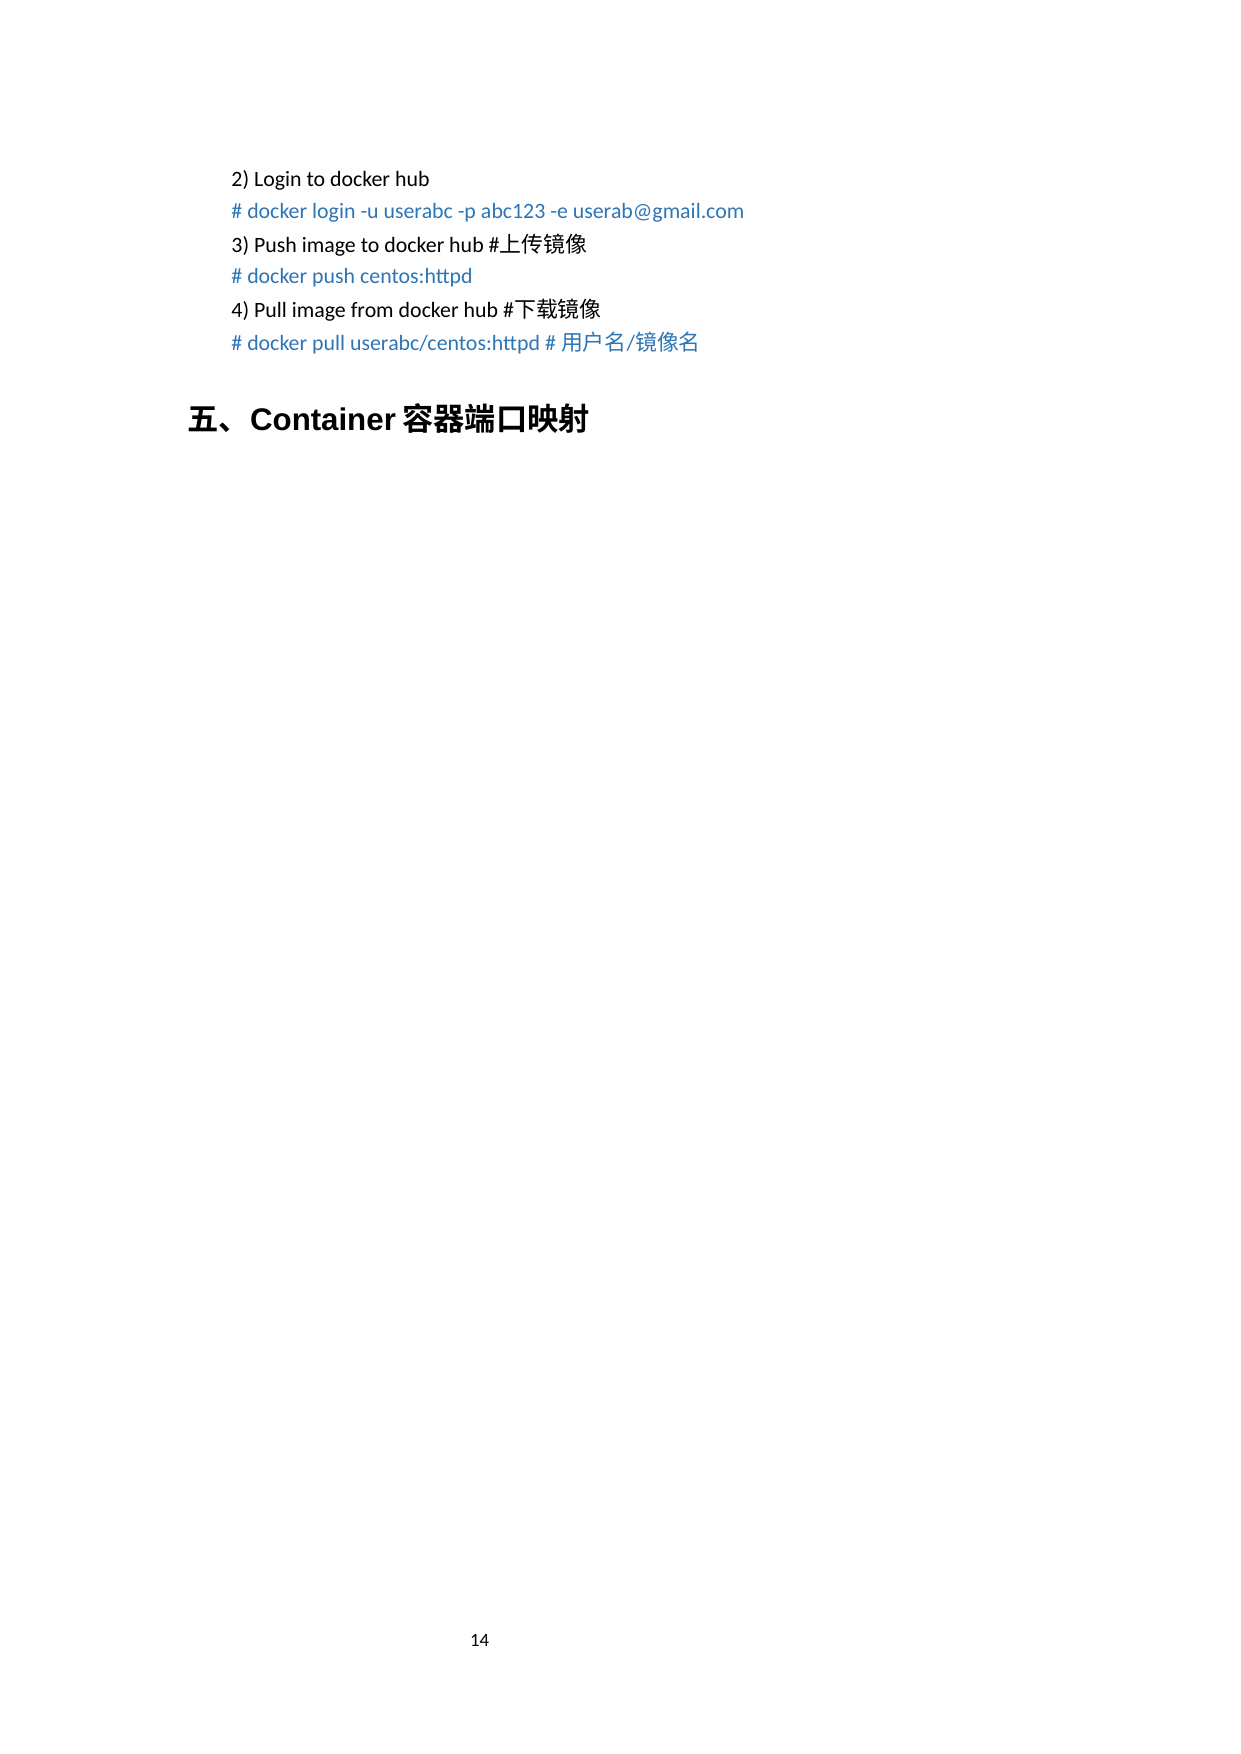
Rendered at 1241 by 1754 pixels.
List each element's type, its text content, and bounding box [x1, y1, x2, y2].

list Pull image from docker hub #下载镜像 [231, 292, 1053, 324]
text # docker pull userabc/centos:httpd # 用户名/镜像名 [187, 324, 1053, 357]
text # docker push centos:httpd [187, 259, 1053, 292]
text Container容器端口映射 [187, 384, 1053, 449]
list Push image to docker hub #上传镜像 [231, 227, 1053, 259]
list Login to docker hub [231, 162, 1053, 194]
text # docker login -u userabc -p abc123 -e userab@gmail.com [187, 194, 1053, 227]
